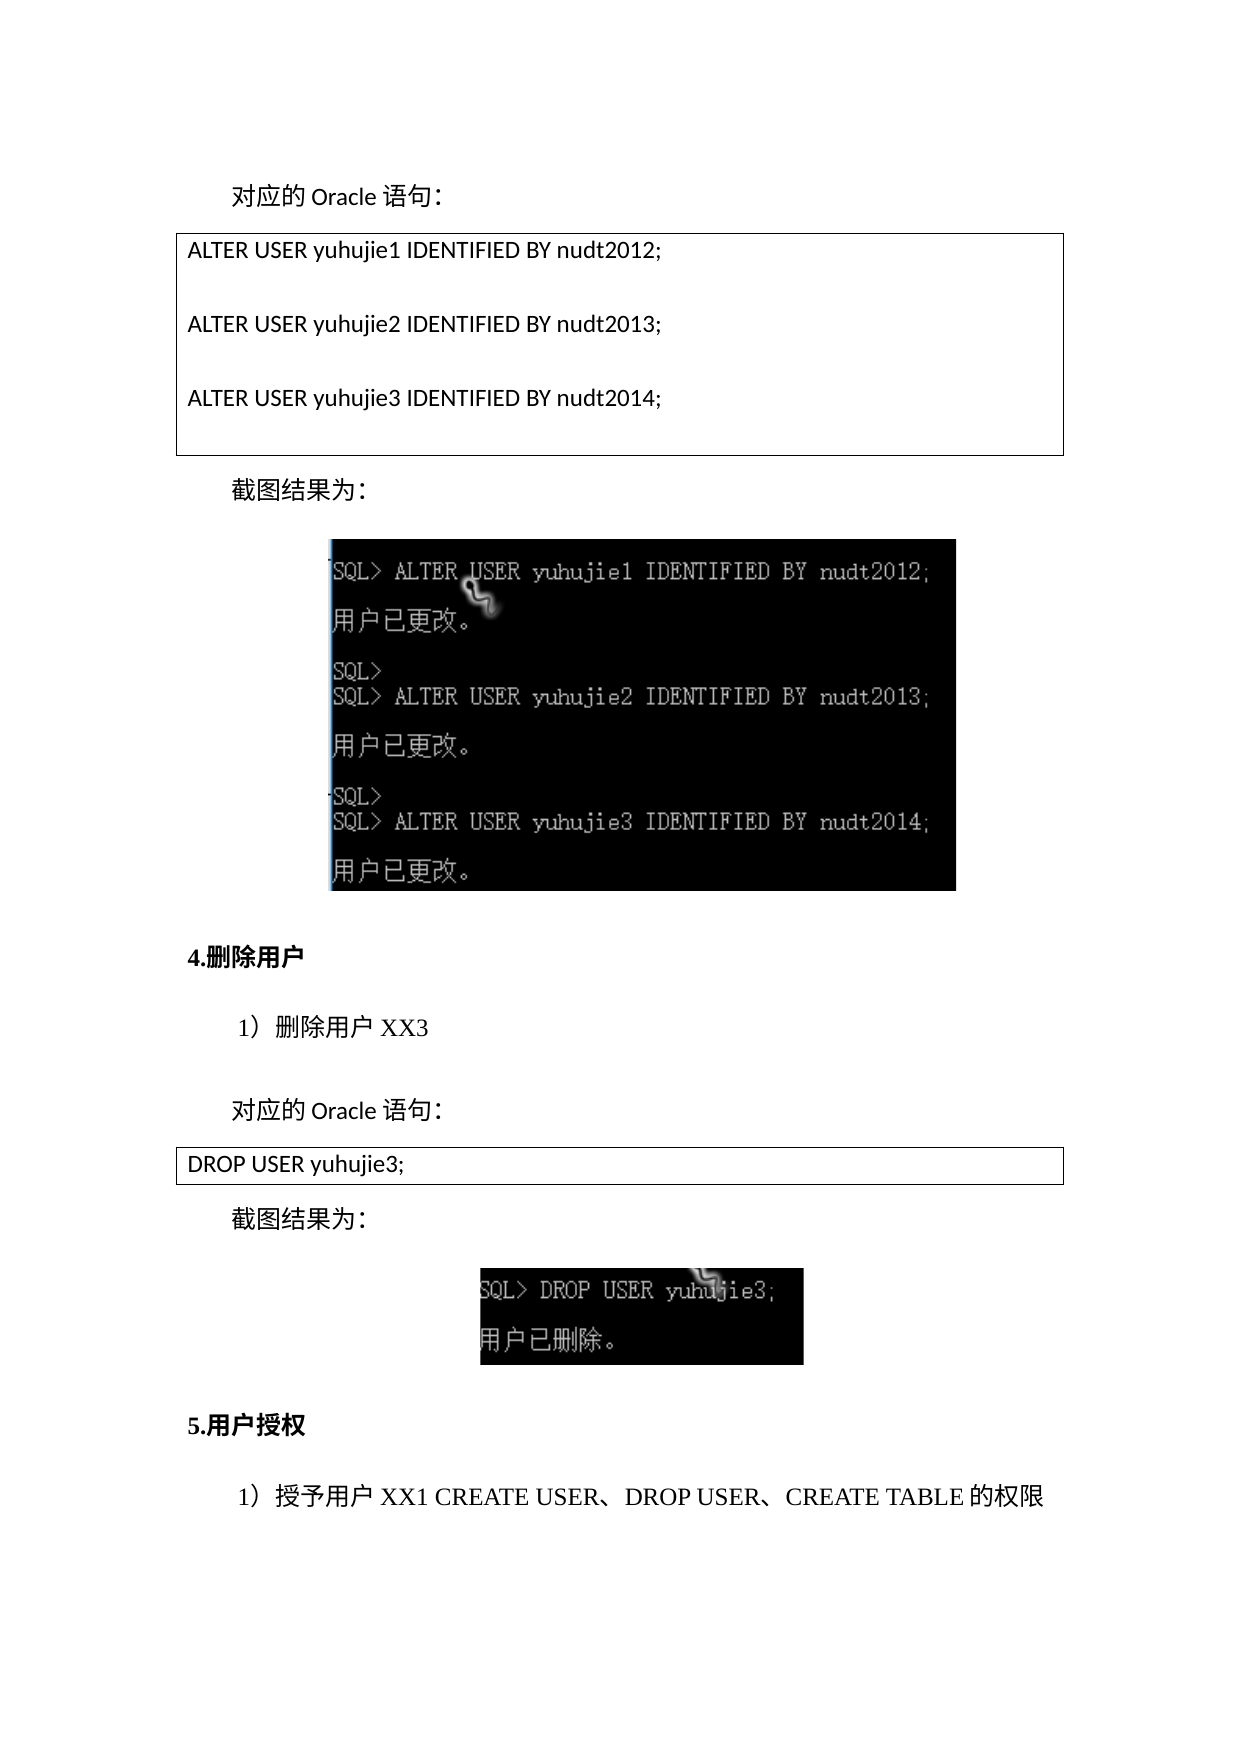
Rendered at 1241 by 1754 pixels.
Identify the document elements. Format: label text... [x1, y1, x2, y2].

text 1）删除用户XX3 [187, 993, 1053, 1058]
list 截图结果为： [187, 456, 1053, 521]
text 1）授予用户XX1 CREATE USER、DROP USER、CREATE TABLE的权限 [187, 1462, 1053, 1527]
subtitle 4.删除用户 [187, 923, 1053, 988]
list 截图结果为： [187, 1185, 1053, 1250]
list 对应的Oracle语句： [187, 162, 1053, 227]
picture [328, 539, 957, 891]
table_header DROP USER yuhujie3; [177, 1148, 1063, 1184]
list 对应的Oracle语句： [187, 1076, 1053, 1141]
picture [480, 1268, 804, 1365]
subtitle 5.用户授权 [187, 1391, 1053, 1456]
table_header ALTER USER yuhujie1 IDENTIFIED BY nudt2012; ALTER USER yuhujie2 IDENTIFIED BY nudt2013; ALTER USER yuhujie3 IDENTIFIED BY nudt2014; [177, 234, 1063, 455]
